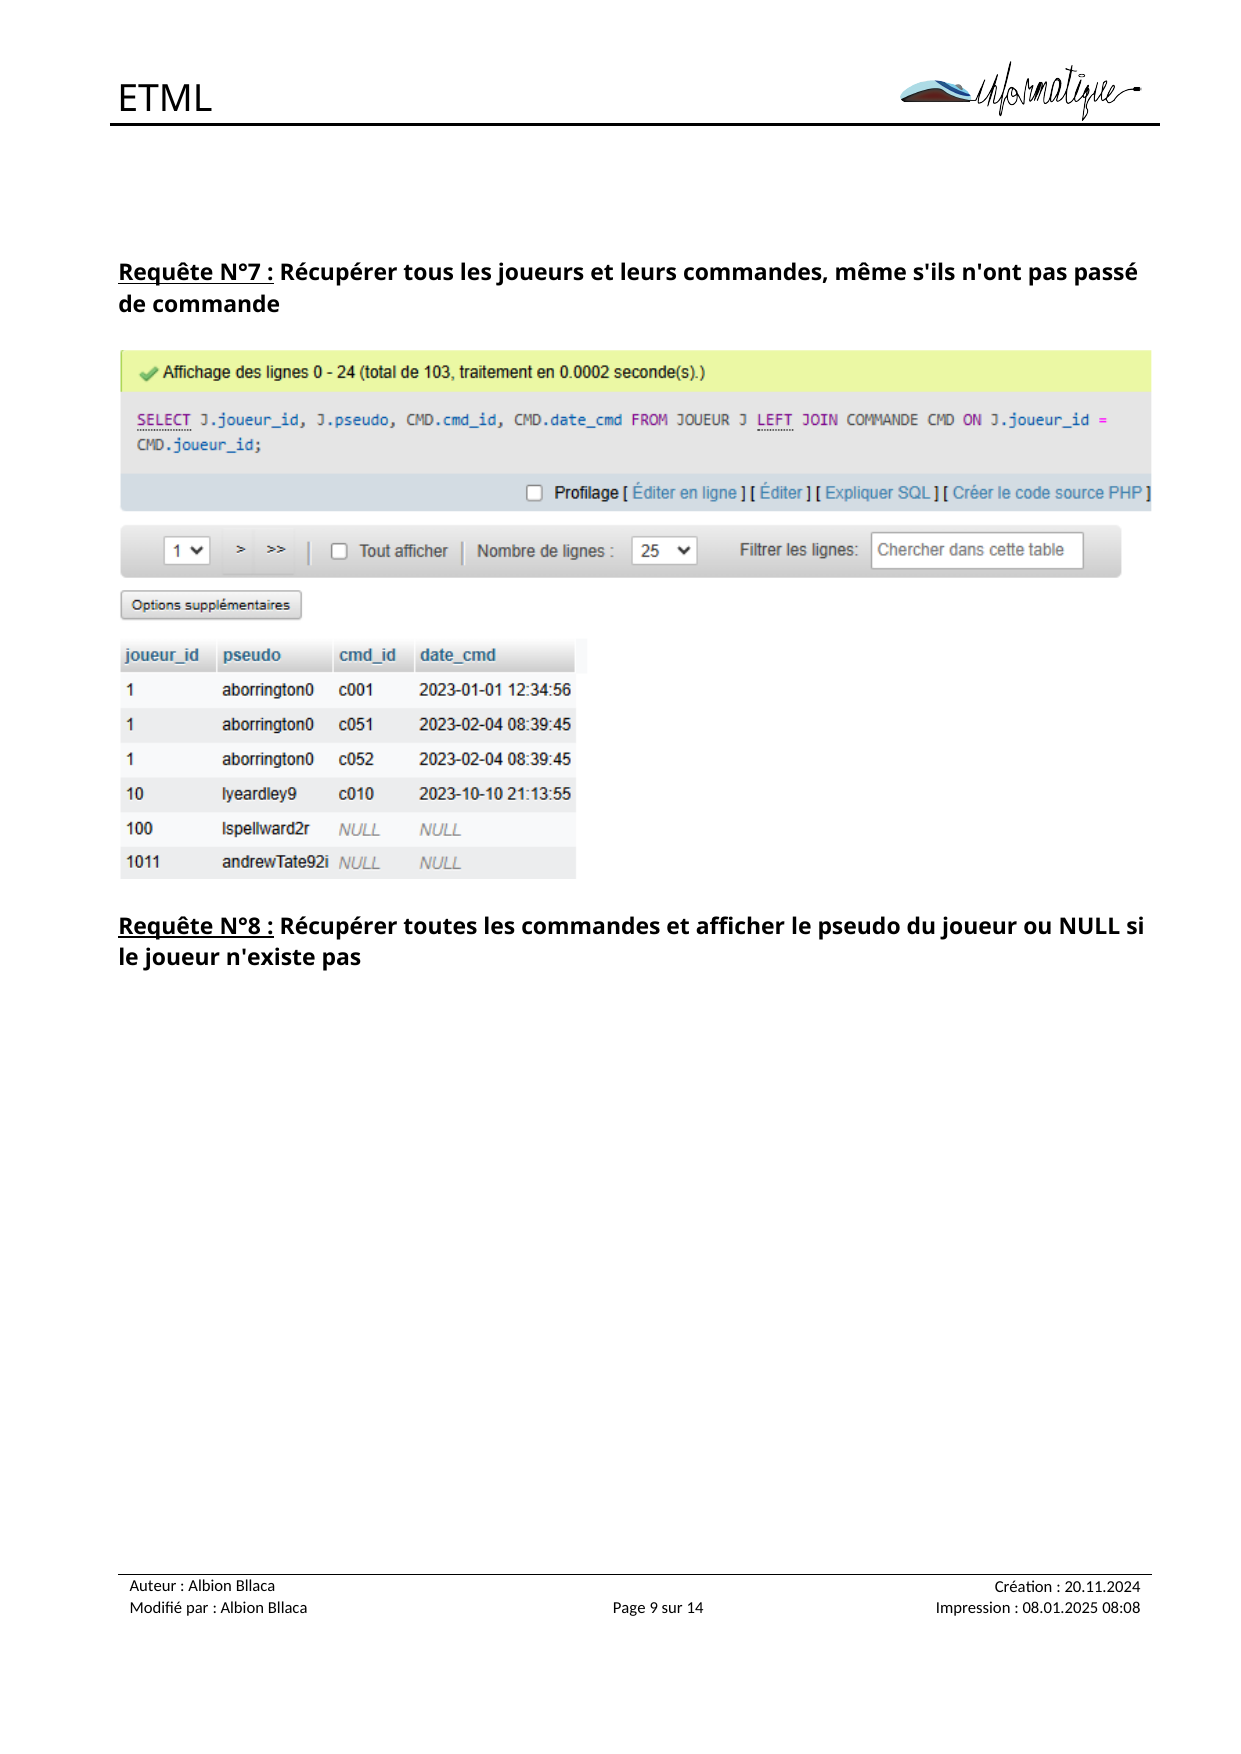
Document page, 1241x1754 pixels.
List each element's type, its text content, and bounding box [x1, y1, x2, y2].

text Requête N°8 : Récupérer toutes les commandes et afficher le pseudo du joueur ou NULL si le joueur n'existe pas [118, 910, 1152, 972]
text Requête N°7 : Récupérer tous les joueurs et leurs commandes, même s'ils n'ont pas passé de commande [118, 256, 1152, 319]
picture [118, 350, 1152, 879]
picture [900, 61, 1142, 121]
